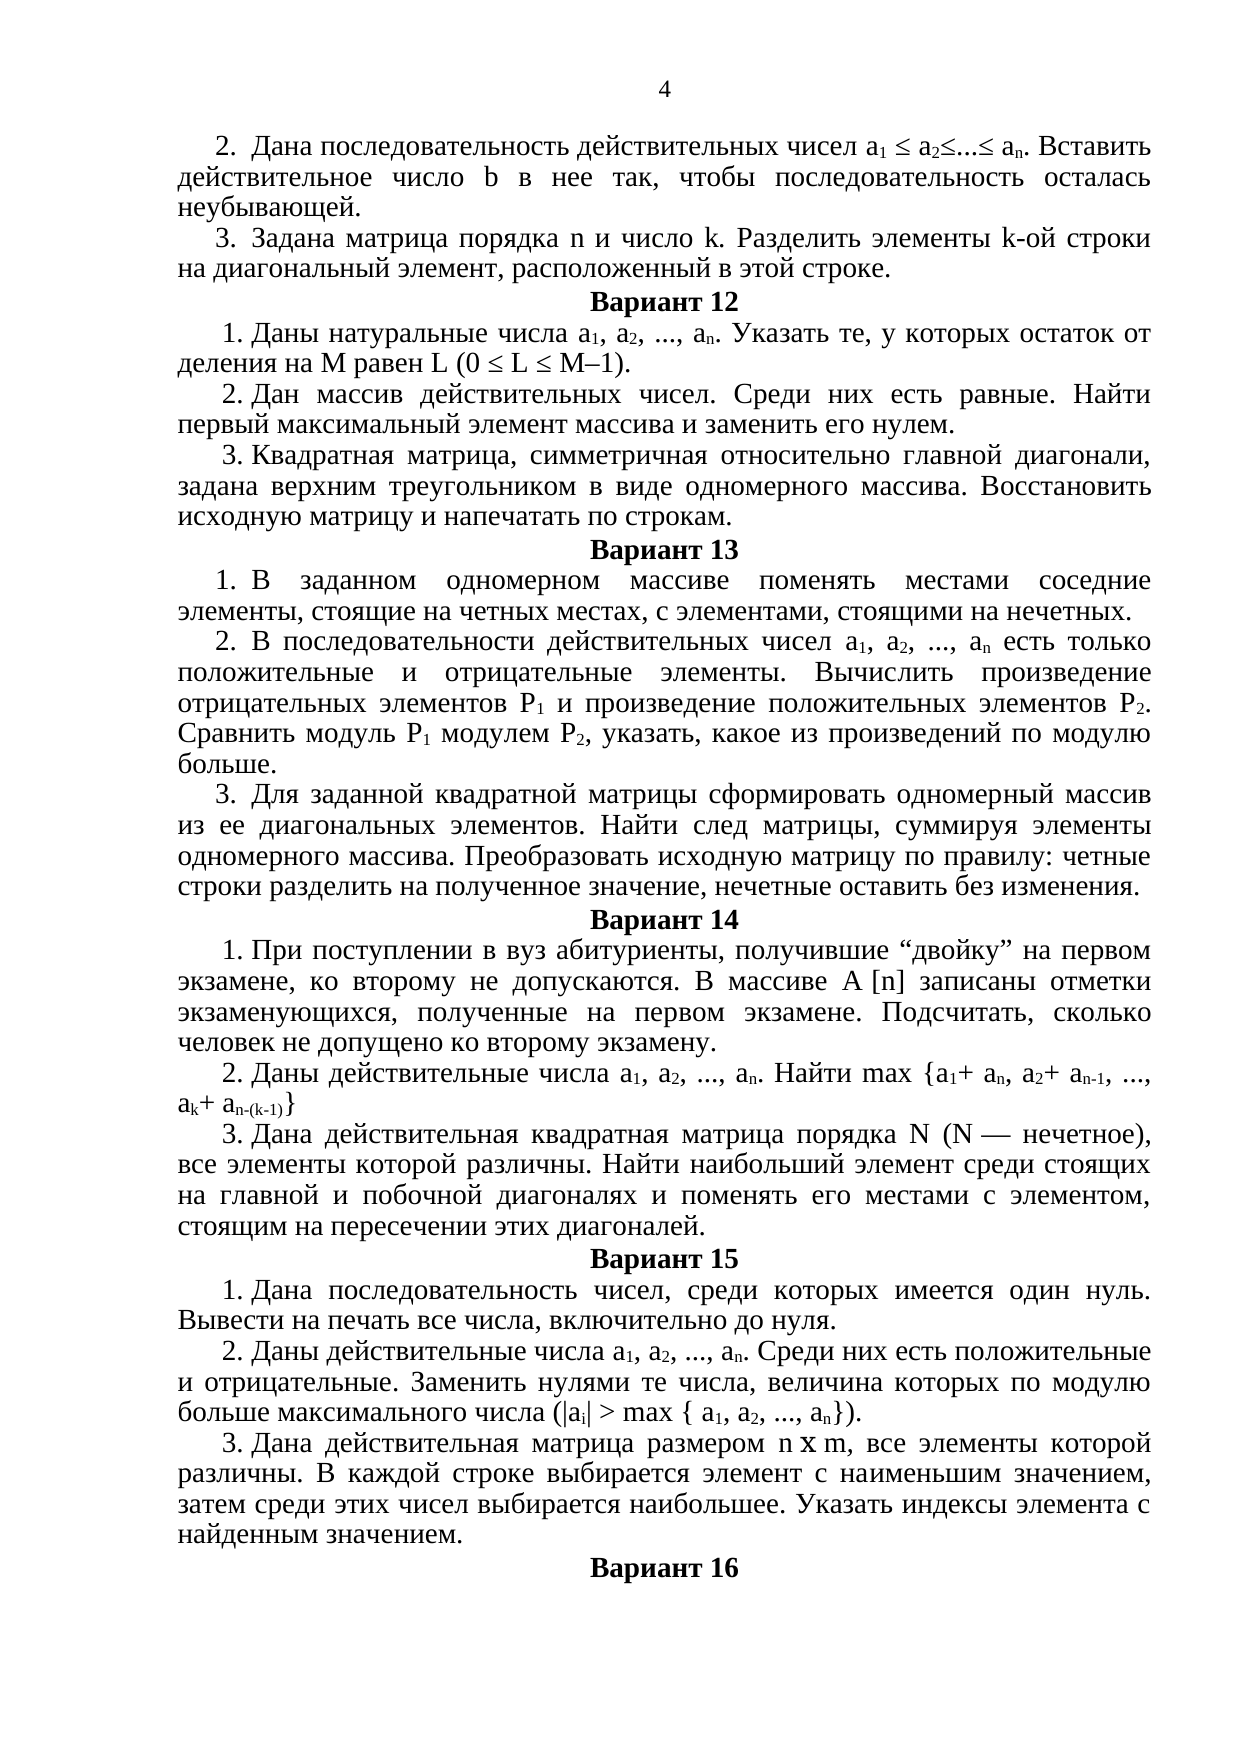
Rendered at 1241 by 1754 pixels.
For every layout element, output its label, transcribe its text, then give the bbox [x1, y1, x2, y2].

list Дана последовательность чисел, среди которых имеется один нуль. Вывести на печать все числа, включительно до нуля. [177, 1275, 1152, 1336]
text Вариант 16 [177, 1550, 1152, 1584]
text Вариант 13 [177, 532, 1152, 565]
list Дан массив действительных чисел. Среди них есть равные. Найти первый максимальный элемент массива и заменить его нулем. [177, 379, 1152, 440]
list Даны действительные числа a1, a2, ..., аn. Среди них есть положительные и отрицательные. Заменить нулями те числа, величина которых по модулю больше максимального числа (|аi| > max { a1, a2, ..., аn}). [177, 1336, 1152, 1428]
list Дана последовательность действительных чисел a1 ≤ a2≤...≤ аn. Вставить действительное число b в нее так, чтобы последовательность осталась неубывающей. [177, 131, 1152, 223]
text Вариант 12 [177, 284, 1152, 318]
list Даны действительные числа a1, a2, ..., аn. Найти max {a1+ an, a2+ an-1, ..., аk+ an-(k-1)} [177, 1058, 1152, 1119]
list При поступлении в вуз абитуриенты, получившие “двойку” на первом экзамене, ко второму не допускаются. В массиве А [n] записаны отметки экзаменующихся, полученные на первом экзамене. Подсчитать, сколько человек не допущено ко второму экзамену. [177, 935, 1152, 1058]
text Вариант 14 [177, 902, 1152, 935]
list Дана действительная матрица размером n ⅹ m, все элементы которой различны. В каждой строке выбирается элемент с наименьшим значением, затем среди этих чисел выбирается наибольшее. Указать индексы элемента с найденным значением. [177, 1428, 1152, 1550]
list В последовательности действительных чисел a1, a2, ..., аn есть только положительные и отрицательные элементы. Вычислить произведение отрицательных элементов Р1 и произведение положительных элементов Р2. Сравнить модуль Р1 модулем Р2, указать, какое из произведений по модулю больше. [177, 626, 1152, 779]
list Дана действительная квадратная матрица порядка N (N — нечетное), все элементы которой различны. Найти наибольший элемент среди стоящих на главной и побочной диагоналях и поменять его местами с элементом, стоящим на пересечении этих диагоналей. [177, 1119, 1152, 1241]
list Даны натуральные числа a1, a2, ..., an. Указать те, у которых остаток от деления на М равен L (0 ≤ L ≤ М–1). [177, 318, 1152, 379]
list Задана матрица порядка n и число k. Разделить элементы k-ой строки на диагональный элемент, расположенный в этой строке. [177, 223, 1152, 284]
list Для заданной квадратной матрицы сформировать одномерный массив из ее диагональных элементов. Найти след матрицы, суммируя элементы одномерного массива. Преобразовать исходную матрицу по правилу: четные строки разделить на полученное значение, нечетные оставить без изменения. [177, 779, 1152, 902]
text Вариант 15 [177, 1241, 1152, 1275]
list Квадратная матрица, симметричная относительно главной диагонали, задана верхним треугольником в виде одномерного массива. Восстановить исходную матрицу и напечатать по строкам. [177, 440, 1152, 532]
list В заданном одномерном массиве поменять местами соседние элементы, стоящие на четных местах, с элементами, стоящими на нечетных. [177, 565, 1152, 626]
